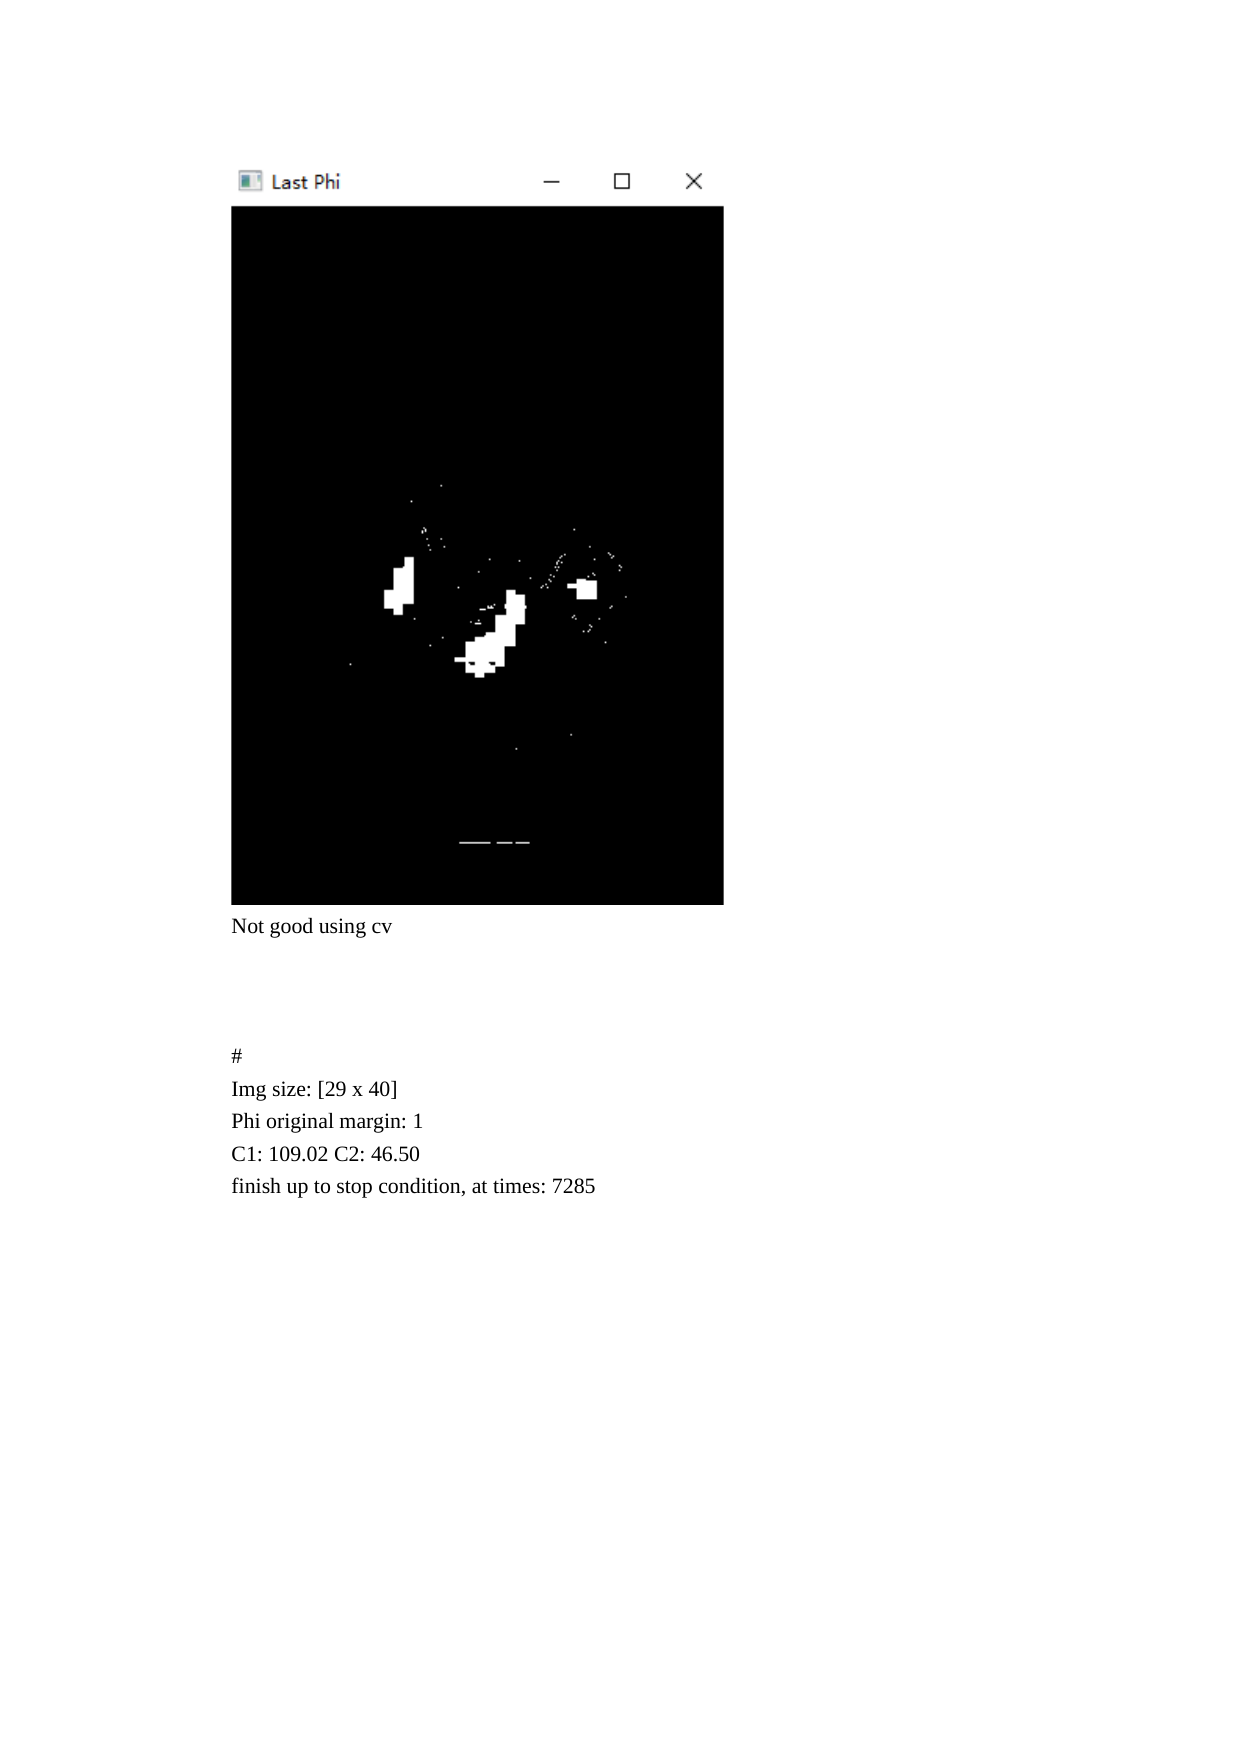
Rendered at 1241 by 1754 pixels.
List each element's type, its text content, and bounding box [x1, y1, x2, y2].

text Phi original margin: 1 [187, 1104, 1053, 1137]
text Not good using cv [187, 909, 1053, 942]
text C1: 109.02 C2: 46.50 [187, 1137, 1053, 1169]
picture [231, 162, 724, 905]
text # [187, 1039, 1053, 1072]
text finish up to stop condition, at times: 7285 [187, 1169, 1053, 1202]
text Img size: [29 x 40] [187, 1072, 1053, 1104]
